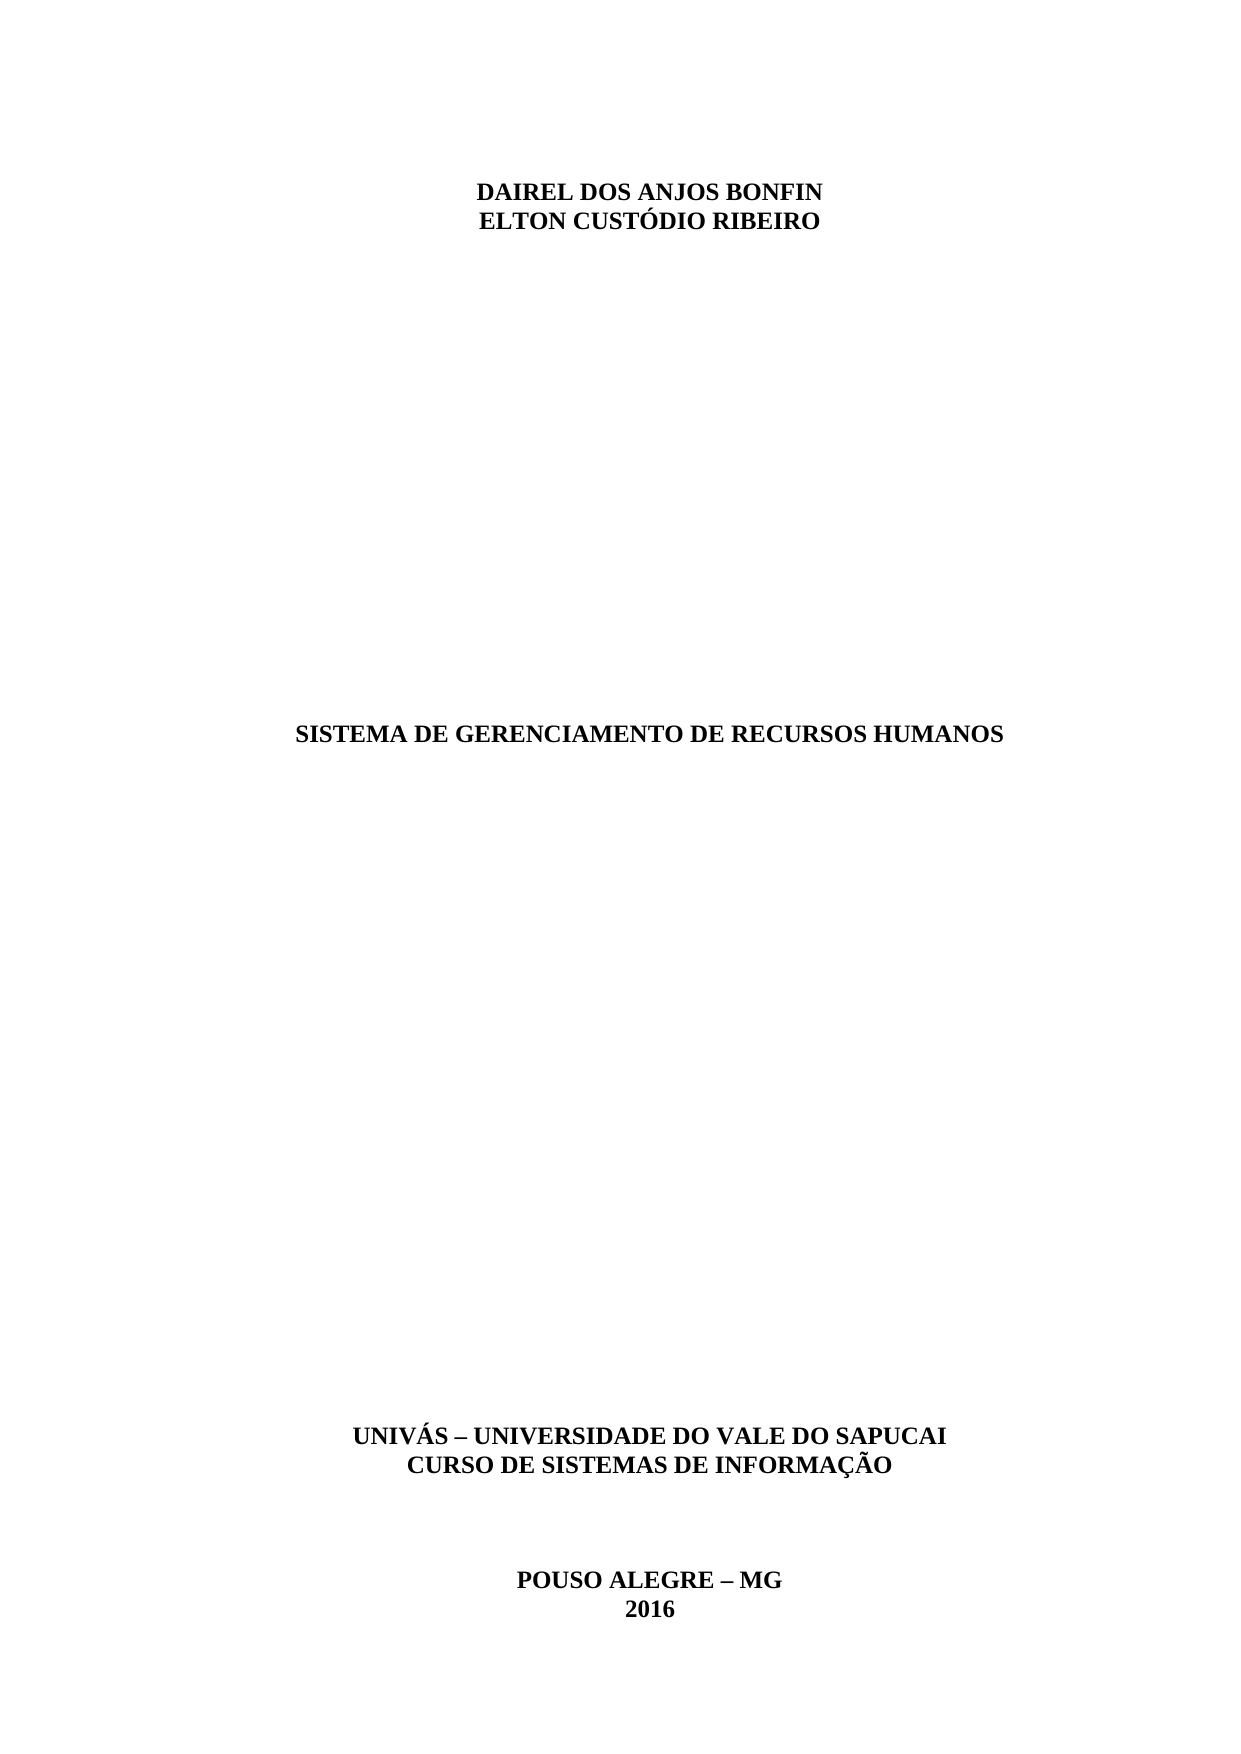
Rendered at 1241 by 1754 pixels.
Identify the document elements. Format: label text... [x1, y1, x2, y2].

text 2016 [177, 1594, 1122, 1623]
text SISTEMA DE GERENCIAMENTO DE RECURSOS HUMANOS [177, 719, 1122, 748]
text UNIVÁS – UNIVERSIDADE DO VALE DO SAPUCAI [177, 1421, 1122, 1450]
text ELTON CUSTÓDIO RIBEIRO [177, 206, 1122, 235]
text DAIREL DOS ANJOS BONFIN [177, 177, 1122, 206]
text POUSO ALEGRE – MG [177, 1565, 1122, 1594]
text CURSO DE SISTEMAS DE INFORMAÇÃO [177, 1450, 1122, 1479]
